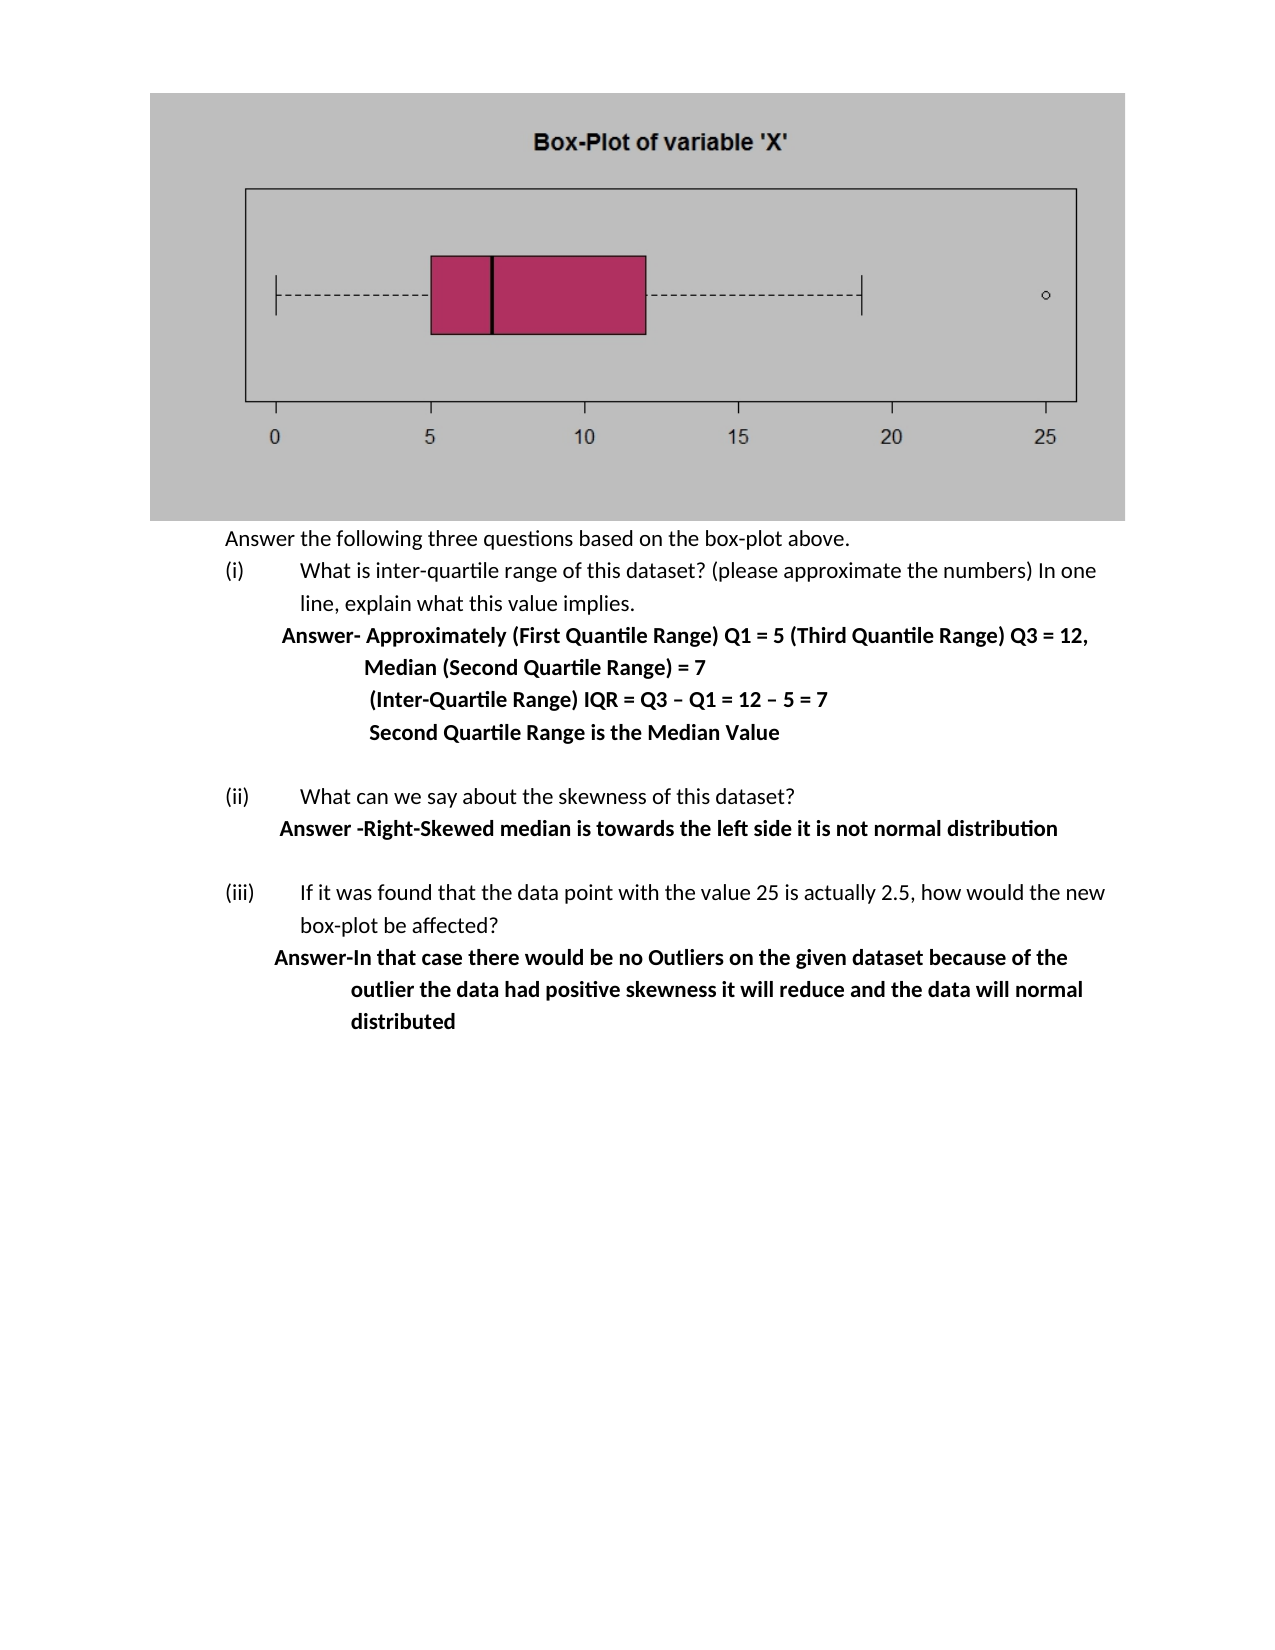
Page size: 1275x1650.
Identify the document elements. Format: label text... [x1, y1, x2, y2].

list If it was found that the data point with the value 25 is actually 2.5, how would the new box-plot be affected? [225, 878, 1125, 939]
text (Inter-Quartile Range) IQR = Q3 – Q1 = 12 – 5 = 7 [225, 685, 1125, 713]
list Answer the following three questions based on the box-plot above. [225, 524, 1125, 552]
text outlier the data had positive skewness it will reduce and the data will normal [150, 975, 1125, 1003]
text Answer- Approximately (First Quantile Range) Q1 = 5 (Third Quantile Range) Q3 = 12, [225, 621, 1125, 649]
text Second Quartile Range is the Median Value [225, 718, 1125, 746]
text distributed [150, 1007, 1125, 1035]
text Answer-In that case there would be no Outliers on the given dataset because of the [150, 943, 1125, 971]
list What is inter-quartile range of this dataset? (please approximate the numbers) In one line, explain what this value implies. [225, 557, 1125, 617]
list What can we say about the skewness of this dataset? [225, 782, 1125, 810]
picture [150, 93, 1125, 521]
text Answer -Right-Skewed median is towards the left side it is not normal distribution [150, 814, 1125, 842]
text Median (Second Quartile Range) = 7 [225, 653, 1125, 681]
